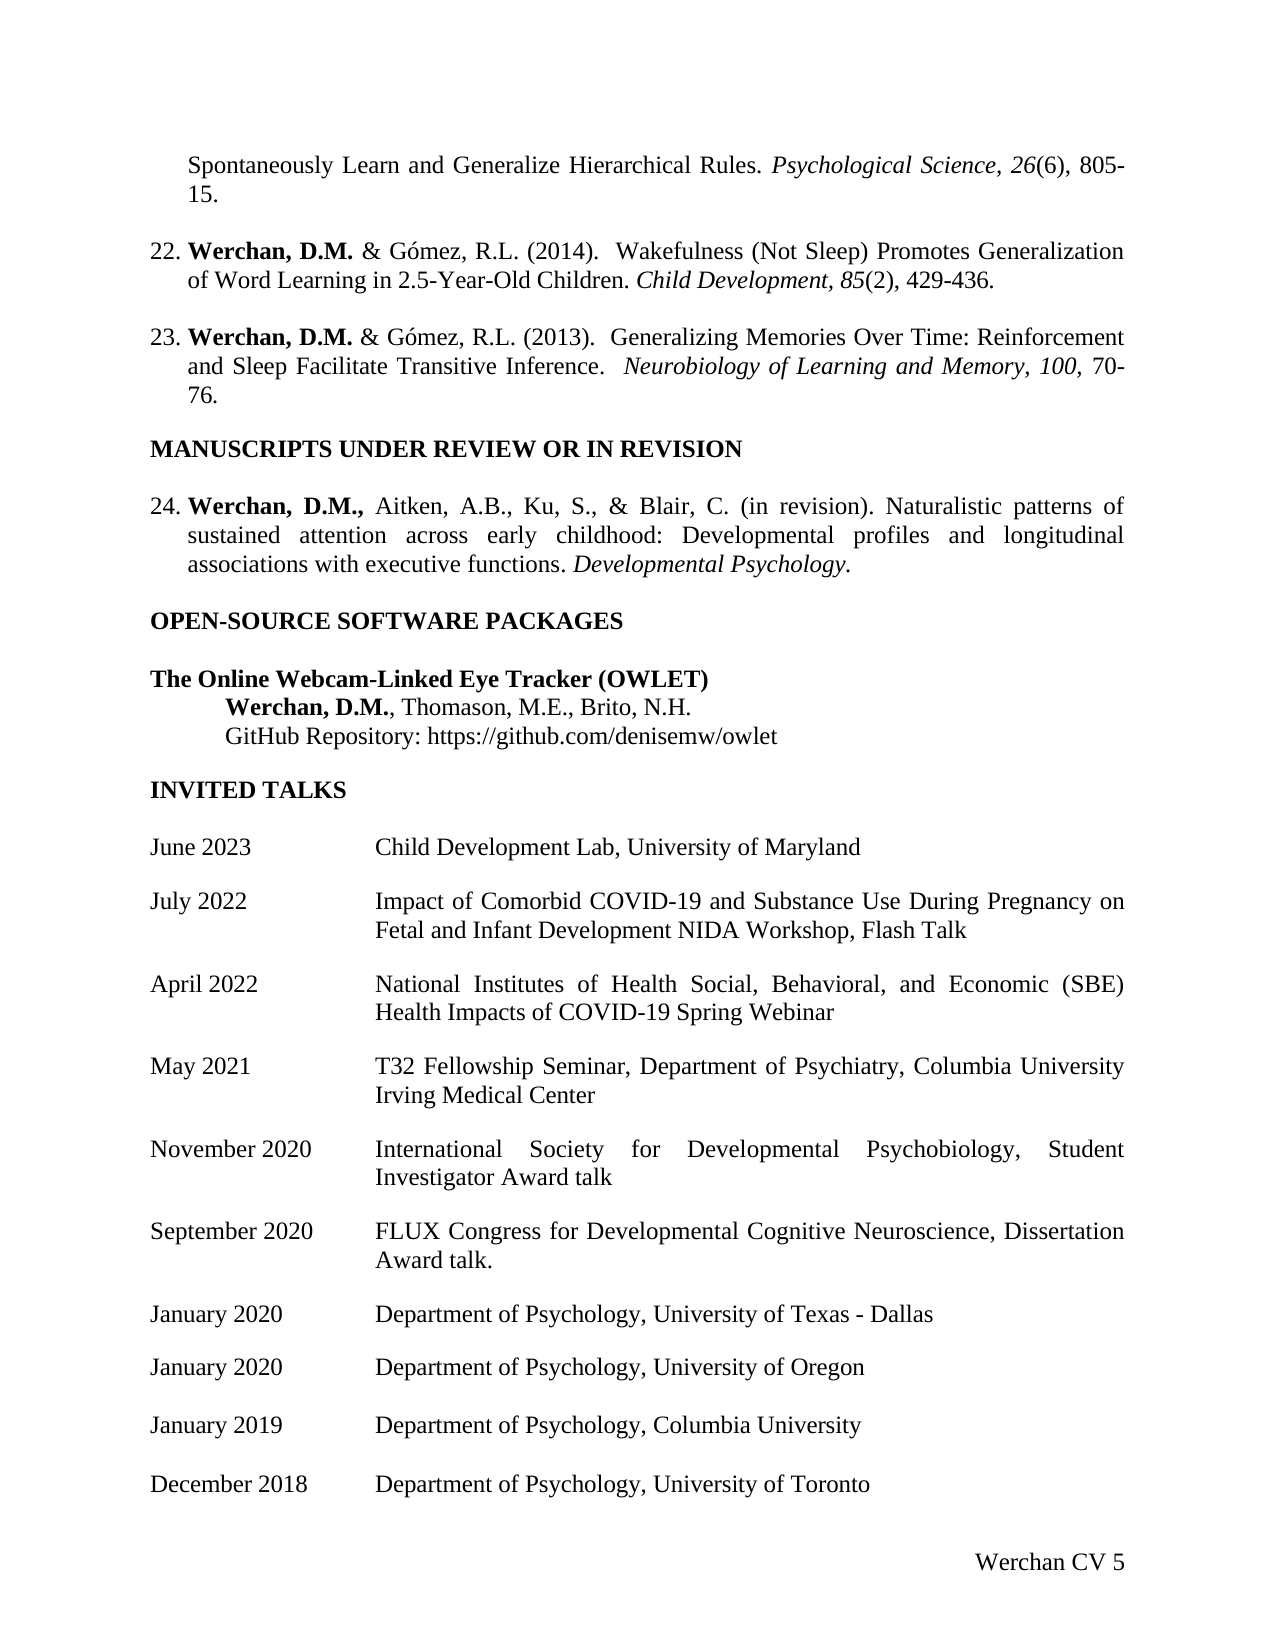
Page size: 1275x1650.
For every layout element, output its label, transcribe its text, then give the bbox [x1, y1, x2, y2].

text January 2020 Department of Psychology, University of Texas - Dallas [150, 1299, 1125, 1327]
text June 2023 Child Development Lab, University of Maryland [150, 832, 1125, 861]
text November 2020 International Society for Developmental Psychobiology, Student Investigator Award talk [150, 1134, 1125, 1191]
text OPEN-SOURCE SOFTWARE PACKAGES [150, 606, 1125, 635]
list Werchan, D.M. & Gómez, R.L. (2014). Wakefulness (Not Sleep) Promotes Generalization of Word Learning in 2.5-Year-Old Children. Child Development, 85(2), 429-436. [150, 236, 1125, 294]
text January 2019 Department of Psychology, Columbia University [150, 1406, 1125, 1440]
text July 2022 Impact of Comorbid COVID-19 and Substance Use During Pregnancy on Fetal and Infant Development NIDA Workshop, Flash Talk [150, 886, 1125, 944]
text The Online Webcam-Linked Eye Tracker (OWLET) [150, 664, 1125, 692]
list Werchan, D.M. & Gómez, R.L. (2013). Generalizing Memories Over Time: Reinforcement and Sleep Facilitate Transitive Inference. Neurobiology of Learning and Memory, 100, 70-76. [150, 322, 1125, 409]
text MANUSCRIPTS UNDER REVIEW OR IN REVISION [150, 434, 1125, 462]
text September 2020 FLUX Congress for Developmental Cognitive Neuroscience, Dissertation Award talk. [150, 1216, 1125, 1274]
text May 2021 T32 Fellowship Seminar, Department of Psychiatry, Columbia University Irving Medical Center [150, 1051, 1125, 1109]
text INVITED TALKS [150, 775, 1125, 804]
text January 2020 Department of Psychology, University of Oregon [150, 1352, 1125, 1381]
text April 2022 National Institutes of Health Social, Behavioral, and Economic (SBE) Health Impacts of COVID-19 Spring Webinar [150, 969, 1125, 1026]
list Werchan, D.M., Aitken, A.B., Ku, S., & Blair, C. (in revision). Naturalistic patterns of sustained attention across early childhood: Developmental profiles and longitudinal associations with executive functions. Developmental Psychology. [150, 491, 1125, 577]
text Werchan, D.M., Thomason, M.E., Brito, N.H. [150, 692, 1125, 721]
text December 2018 Department of Psychology, University of Toronto [150, 1465, 1125, 1499]
text GitHub Repository: https://github.com/denisemw/owlet [150, 721, 1125, 750]
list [150, 150, 1125, 207]
